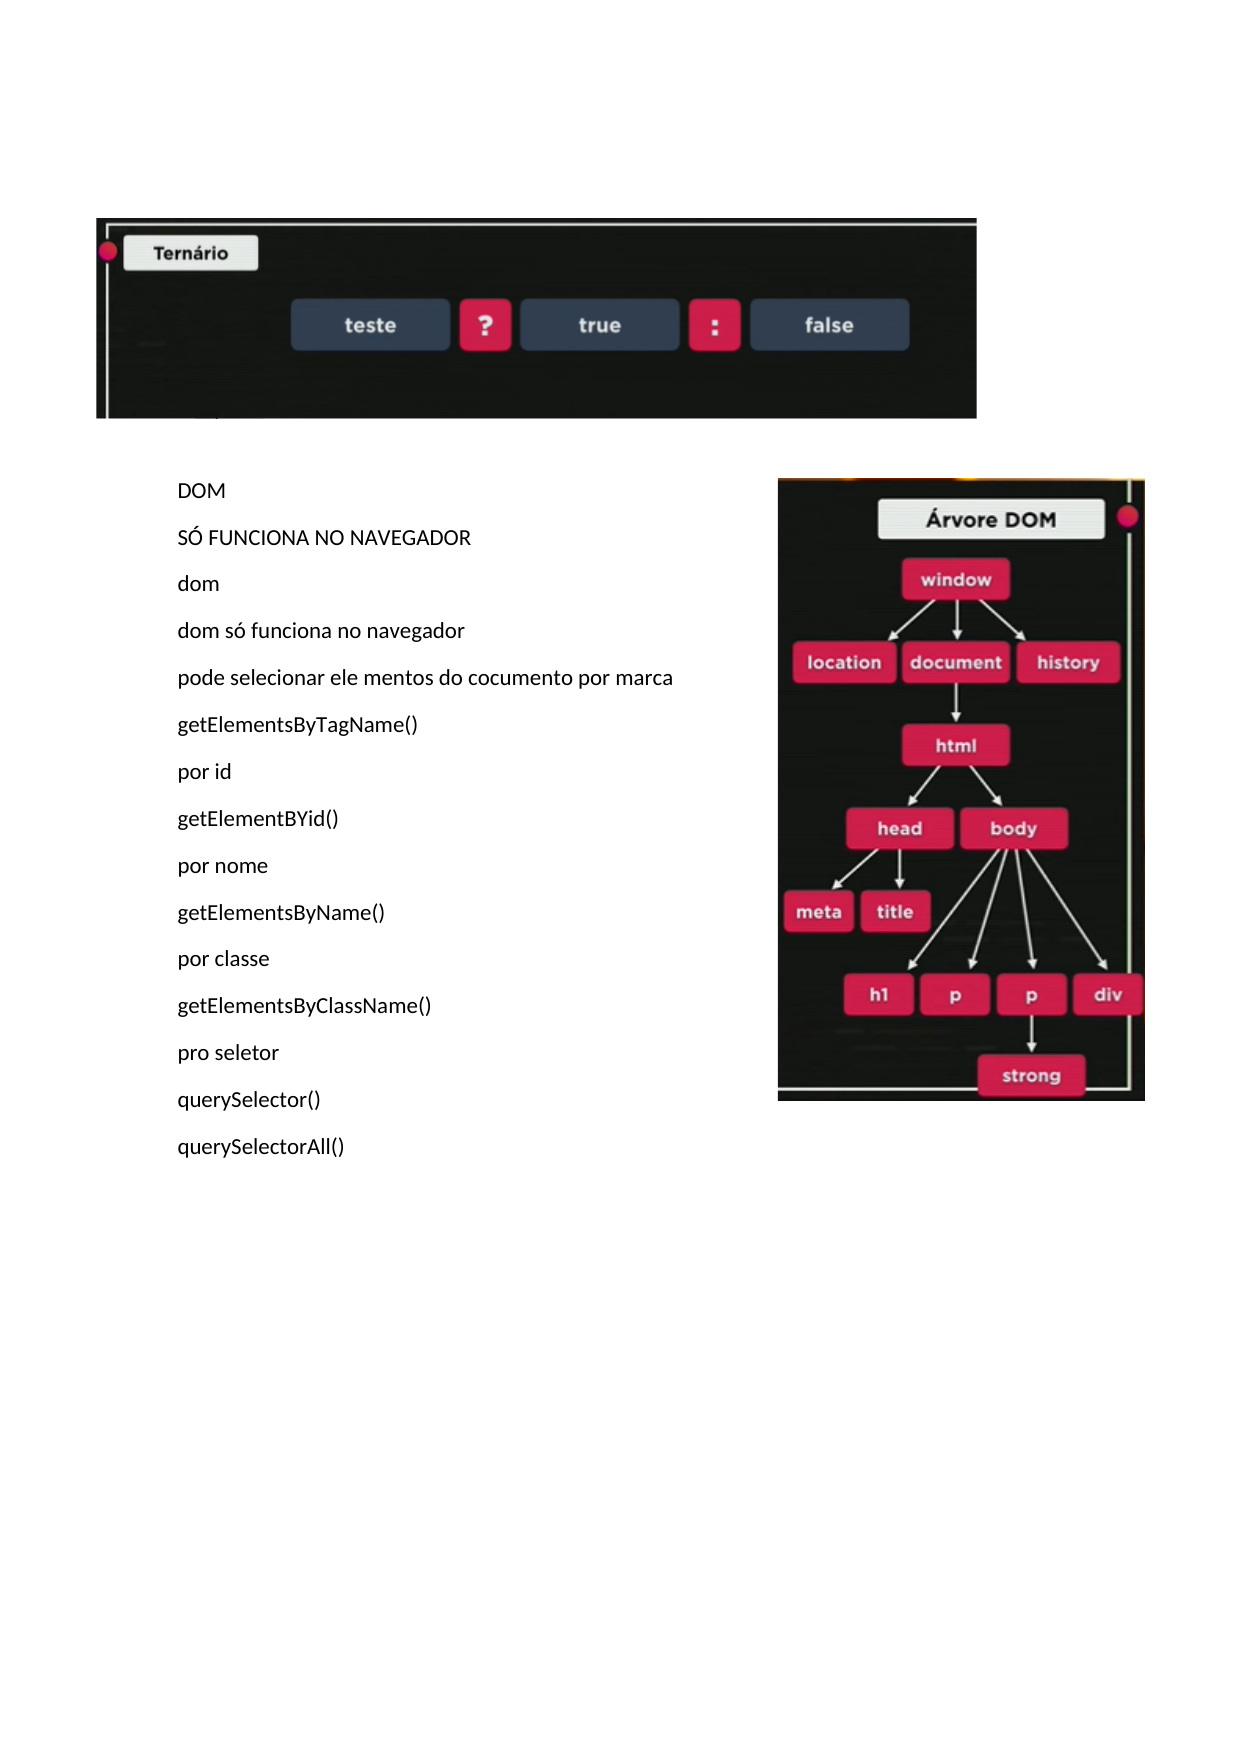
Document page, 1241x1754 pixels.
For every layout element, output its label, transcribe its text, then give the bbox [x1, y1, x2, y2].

text DOM [177, 476, 1063, 504]
text getElementsByName() [177, 898, 777, 926]
text dom [177, 569, 777, 597]
picture [96, 218, 978, 419]
text pro seletor [177, 1038, 777, 1066]
text pode selecionar ele mentos do cocumento por marca [177, 663, 777, 691]
text getElementsByTagName() [177, 710, 777, 738]
text dom só funciona no navegador [177, 616, 777, 644]
text SÓ FUNCIONA NO NAVEGADOR [177, 523, 777, 551]
text por id [177, 757, 777, 785]
text por nome [177, 851, 777, 879]
picture [777, 478, 1145, 1101]
text por classe [177, 944, 777, 972]
text getElementBYid() [177, 804, 777, 832]
text querySelector() [177, 1085, 1063, 1113]
text getElementsByClassName() [177, 991, 777, 1019]
text querySelectorAll() [177, 1132, 1063, 1160]
